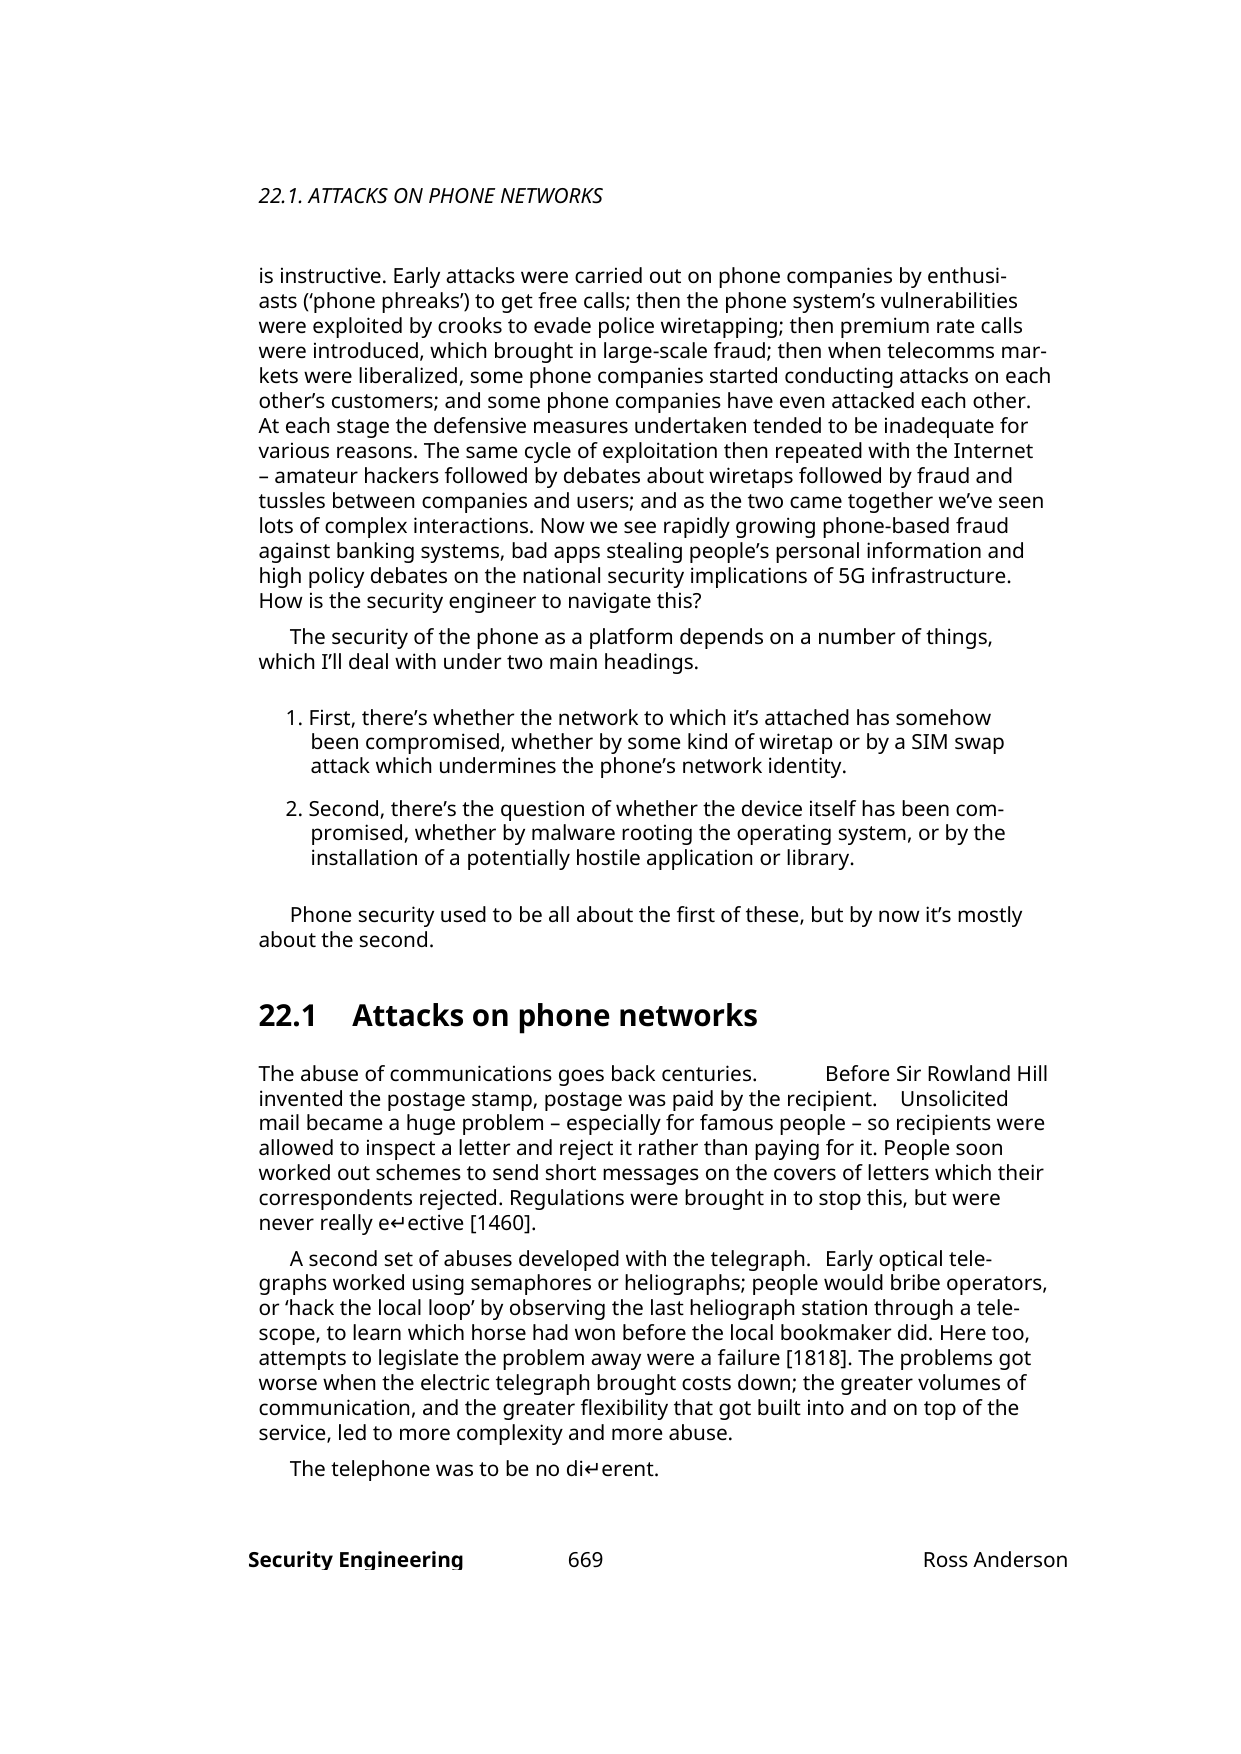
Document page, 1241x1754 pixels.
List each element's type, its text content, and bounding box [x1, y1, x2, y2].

text about the second. [150, 930, 1090, 951]
text mail became a huge problem – especially for famous people – so recipients were allowed to inspect a letter and reject it rather than paying for it. People soon worked out schemes to send short messages on the covers of letters which their correspondents rejected. Regulations were brought in to stop this, but were never really e↵ective [1460]. [150, 1111, 1090, 1235]
text which I’ll deal with under two main headings. [150, 652, 1090, 673]
text Phone security used to be all about the ﬁrst of these, but by now it’s mostly [150, 905, 1090, 926]
text been compromised, whether by some kind of wiretap or by a SIM swap attack which undermines the phone’s network identity. [150, 729, 1090, 779]
text The abuse of communications goes back centuries. Before Sir Rowland Hill [150, 1065, 1090, 1086]
text graphs worked using semaphores or heliographs; people would bribe operators, or ‘hack the local loop’ by observing the last heliograph station through a tele- scope, to learn which horse had won before the local bookmaker did. Here too, attempts to legislate the problem away were a failure [1818]. The problems got worse when the electric telegraph brought costs down; the greater volumes of communication, and the greater ﬂexibility that got built into and on top of the service, led to more complexity and more abuse. [150, 1270, 1090, 1445]
text 22.1 Attacks on phone networks [150, 1002, 1090, 1032]
text is instructive. Early attacks were carried out on phone companies by enthusi- asts (‘phone phreaks’) to get free calls; then the phone system’s vulnerabilities were exploited by crooks to evade police wiretapping; then premium rate calls were introduced, which brought in large-scale fraud; then when telecomms mar- kets were liberalized, some phone companies started conducting attacks on each other’s customers; and some phone companies have even attacked each other. At each stage the defensive measures undertaken tended to be inadequate for various reasons. The same cycle of exploitation then repeated with the Internet – amateur hackers followed by debates about wiretaps followed by fraud and tussles between companies and users; and as the two came together we’ve seen lots of complex interactions. Now we see rapidly growing phone-based fraud against banking systems, bad apps stealing people’s personal information and high policy debates on the national security implications of 5G infrastructure. How is the security engineer to navigate this? [150, 263, 1090, 613]
text promised, whether by malware rooting the operating system, or by the installation of a potentially hostile application or library. [150, 821, 1090, 870]
table_header Ross Anderson [821, 1516, 1134, 1570]
text 2. Second, there’s the question of whether the device itself has been com- [150, 799, 1090, 820]
text 22.1. ATTACKS ON PHONE NETWORKS [150, 187, 1090, 208]
text The telephone was to be no di↵erent. [150, 1460, 1090, 1480]
text The security of the phone as a platform depends on a number of things, [150, 627, 1090, 648]
text 1. First, there’s whether the network to which it’s attached has somehow [150, 708, 1090, 729]
table_header 669 [507, 1516, 821, 1570]
text A second set of abuses developed with the telegraph. Early optical tele- [150, 1249, 1090, 1270]
text invented the postage stamp, postage was paid by the recipient. Unsolicited [150, 1090, 1090, 1111]
table_header Security Engineering [194, 1516, 507, 1570]
